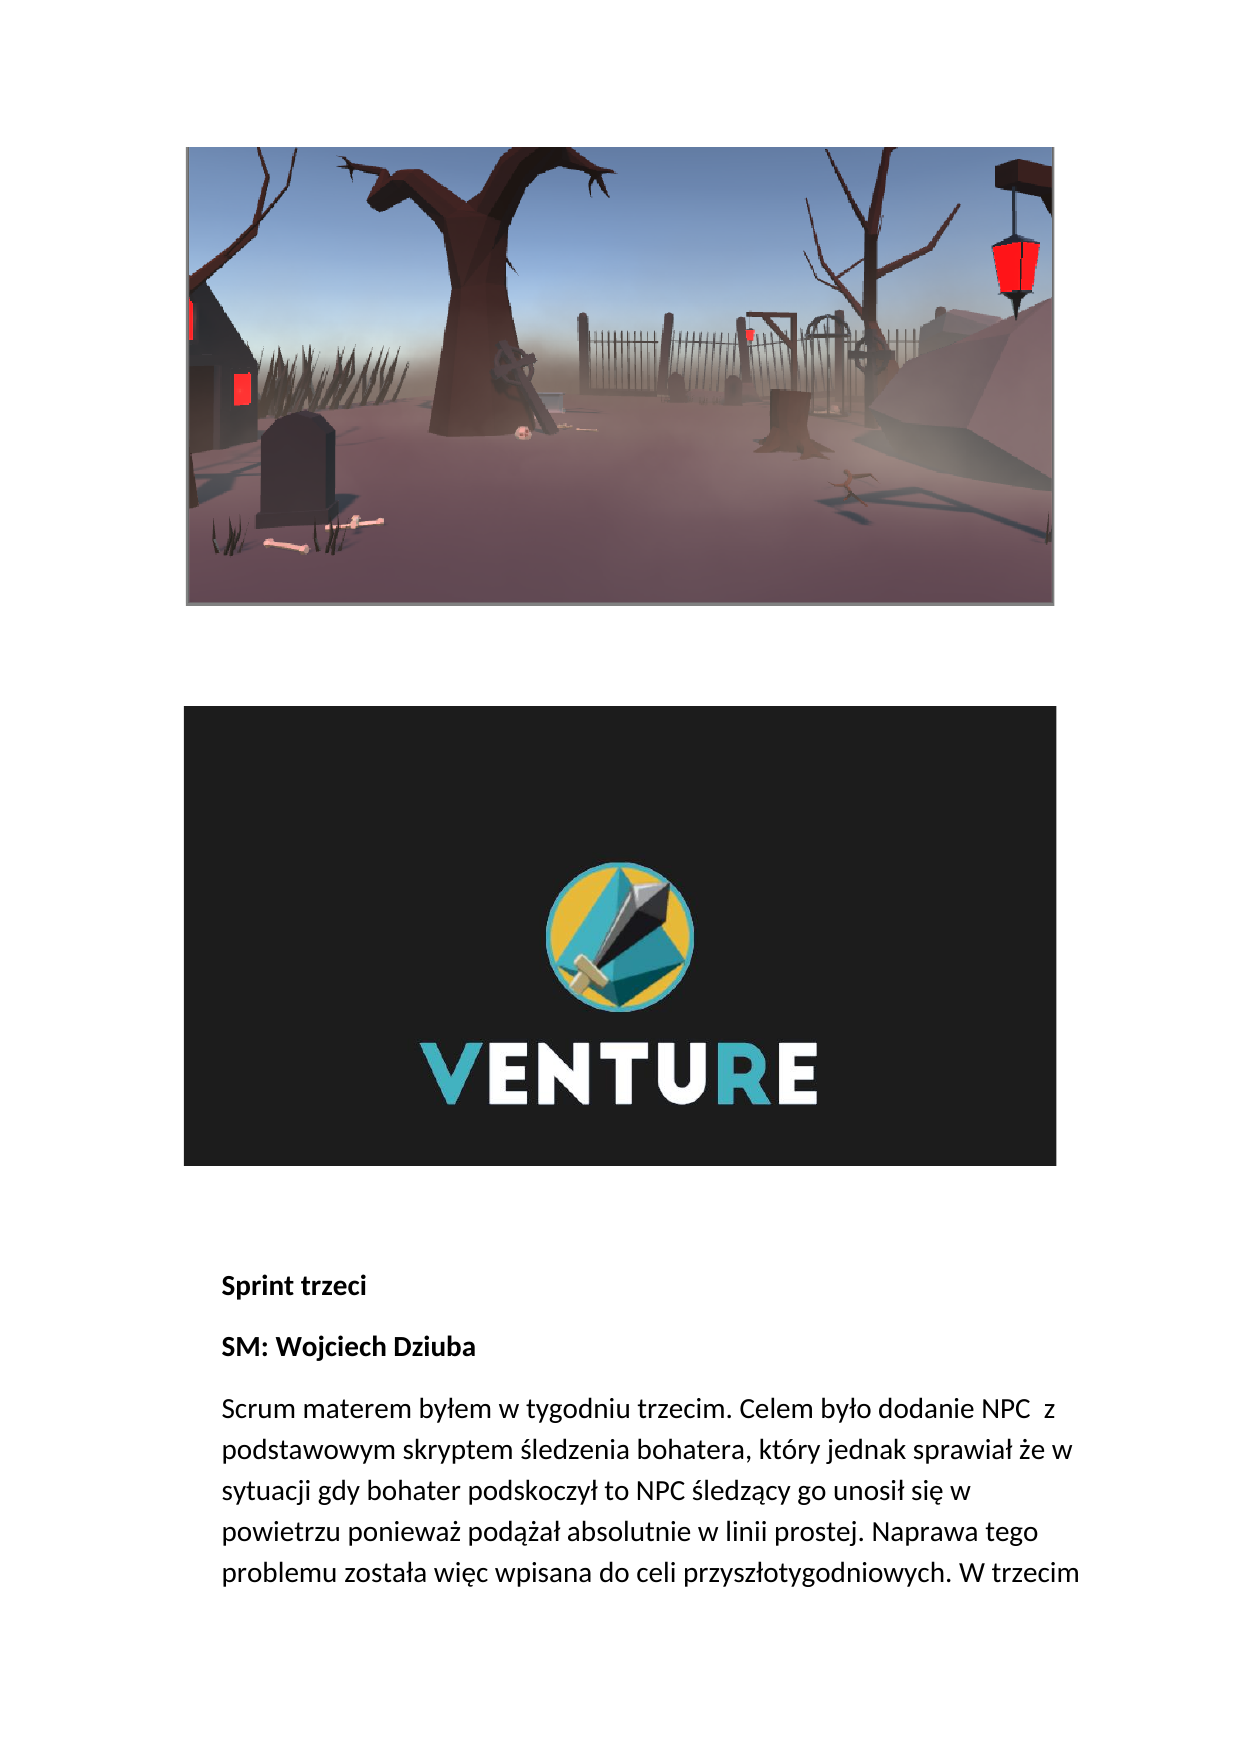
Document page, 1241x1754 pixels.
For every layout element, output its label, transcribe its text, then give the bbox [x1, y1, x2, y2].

text SM: Wojciech Dziuba [221, 1328, 1093, 1364]
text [221, 1390, 1093, 1589]
picture [185, 147, 1055, 606]
picture [183, 706, 1057, 1166]
text Sprint trzeci [221, 1267, 1093, 1302]
